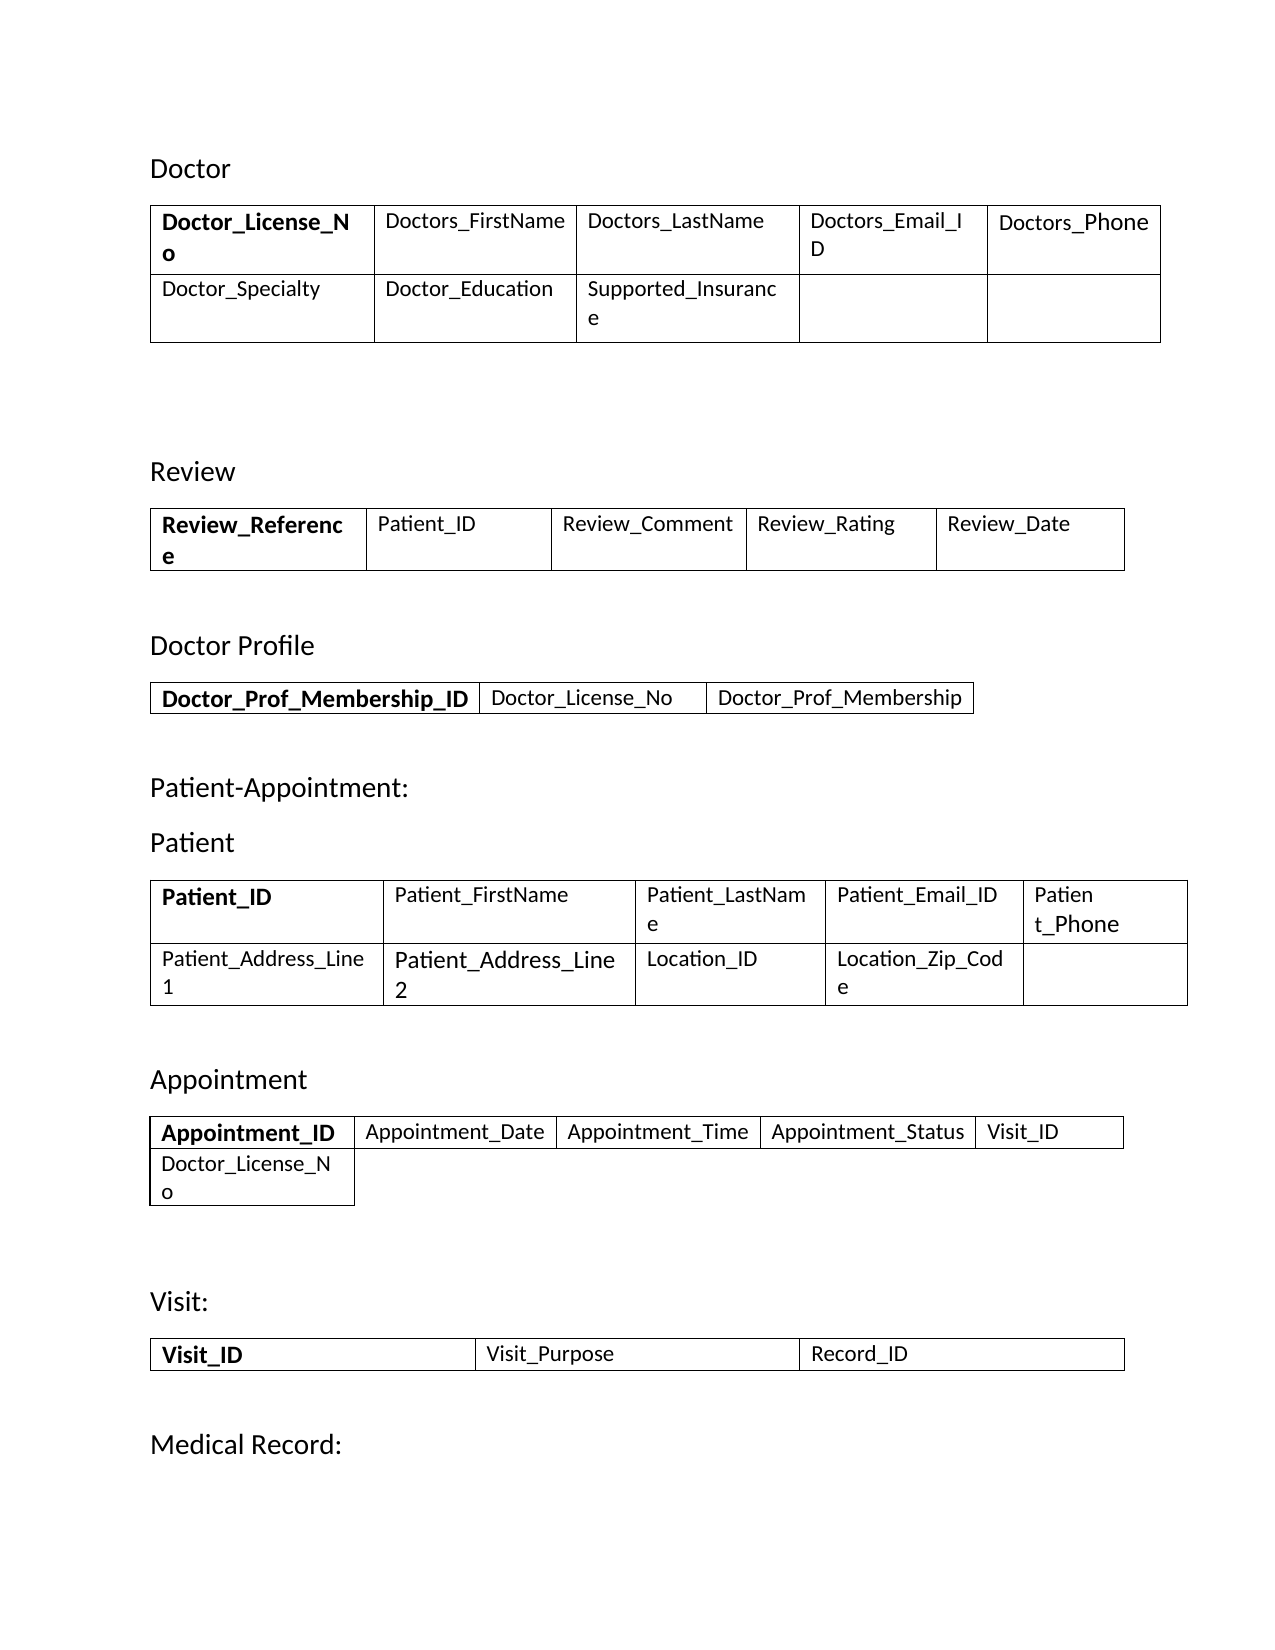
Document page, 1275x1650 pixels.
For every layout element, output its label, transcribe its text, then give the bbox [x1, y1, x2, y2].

table_header Review_Rating [747, 509, 936, 570]
table_header Patient_ID [151, 881, 383, 943]
text Doctor Profile [150, 627, 1125, 662]
table_header Doctors_Phone [988, 206, 1160, 273]
table_header Review_Reference [151, 509, 366, 570]
table_cell [800, 275, 987, 342]
table_header Doctor_Prof_Membership_ID [151, 683, 479, 713]
table_header Visit_ID [976, 1117, 1123, 1148]
table_cell Supported_Insurance [577, 275, 799, 342]
table_header Doctor_License_No [480, 683, 706, 713]
text Medical Record: [150, 1426, 1125, 1461]
table_header Patient_Phone [1024, 881, 1187, 943]
text Appointment [150, 1061, 1125, 1097]
table_header Doctors_FirstName [375, 206, 576, 273]
table_cell Location_ID [636, 944, 825, 1005]
table_header Visit_Purpose [476, 1339, 799, 1370]
table_header Doctors_LastName [577, 206, 799, 273]
table_cell Patient_Address_Line2 [384, 944, 635, 1005]
table_header Doctor_Prof_Membership [707, 683, 973, 713]
table_cell Doctor_Specialty [151, 275, 374, 342]
table_header Visit_ID [151, 1339, 475, 1370]
table_cell Doctor_License_No [151, 1149, 354, 1205]
table_header Review_Date [937, 509, 1124, 570]
table_cell Location_Zip_Code [826, 944, 1023, 1005]
table_header Doctor_License_No [151, 206, 374, 273]
table_header Record_ID [800, 1339, 1124, 1370]
table_header Appointment_Time [557, 1117, 760, 1148]
text Visit: [150, 1283, 1125, 1319]
text Review [150, 453, 1125, 489]
table_header Appointment_ID [151, 1117, 354, 1148]
table_header Patient_FirstName [384, 881, 635, 943]
table_cell [1024, 944, 1187, 1005]
table_header Patient_LastName [636, 881, 825, 943]
table_cell Doctor_Education [375, 275, 576, 342]
table_header Appointment_Date [355, 1117, 556, 1148]
table_cell [988, 275, 1160, 342]
table_header Review_Comment [552, 509, 746, 570]
text Patient [150, 824, 1125, 860]
table_header Patient_ID [367, 509, 551, 570]
text Doctor [150, 150, 1125, 186]
table_cell Patient_Address_Line1 [151, 944, 383, 1005]
text Patient-Appointment: [150, 769, 1125, 805]
table_header Patient_Email_ID [826, 881, 1023, 943]
table_header Appointment_Status [761, 1117, 975, 1148]
table_header Doctors_Email_ID [800, 206, 987, 273]
